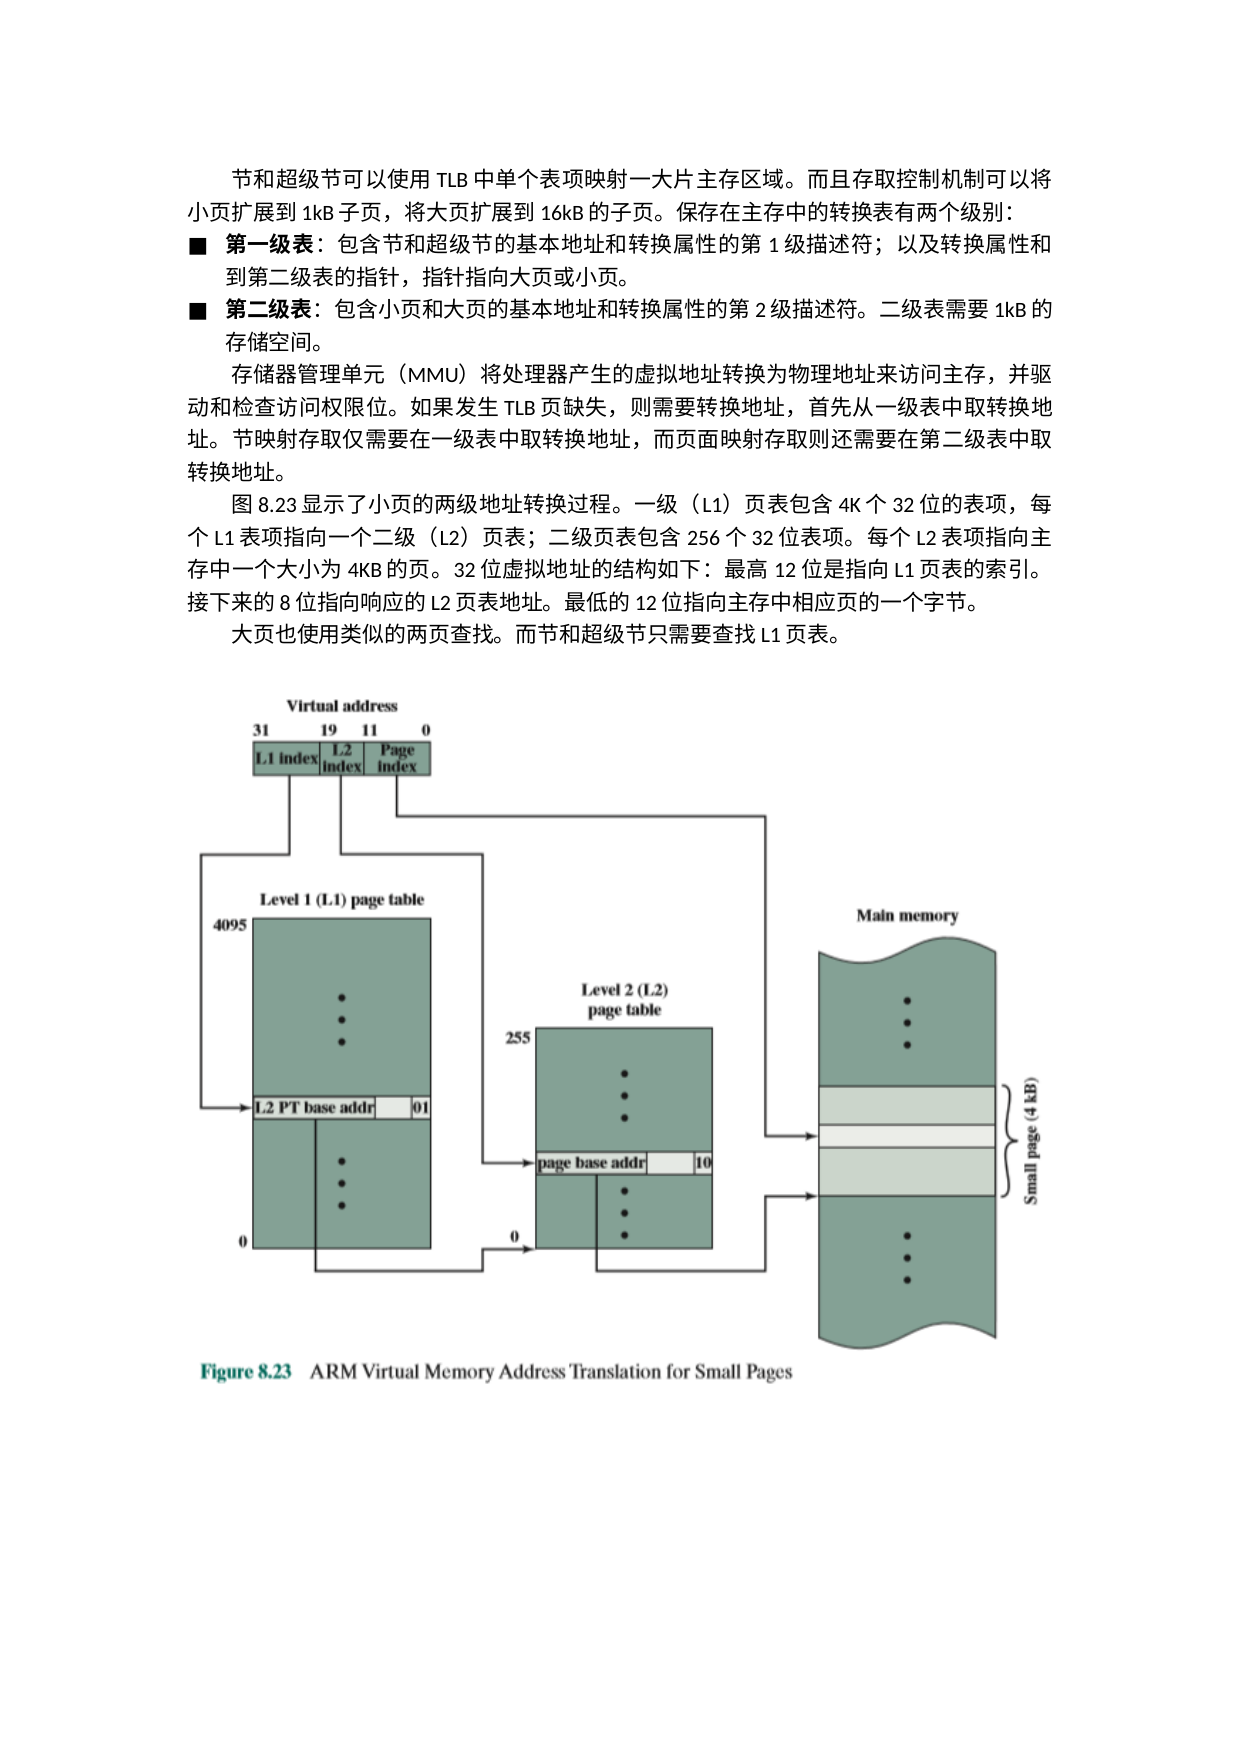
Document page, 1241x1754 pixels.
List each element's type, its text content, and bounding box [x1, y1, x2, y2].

text 存储器管理单元（MMU）将处理器产生的虚拟地址转换为物理地址来访问主存，并驱动和检查访问权限位。如果发生TLB页缺失，则需要转换地址，首先从一级表中取转换地址。节映射存取仅需要在一级表中取转换地址，而页面映射存取则还需要在第二级表中取转换地址。 [187, 357, 1053, 487]
text 图8.23显示了小页的两级地址转换过程。一级（L1）页表包含4K个32位的表项，每个L1表项指向一个二级（L2）页表；二级页表包含256个32位表项。每个L2表项指向主存中一个大小为4KB的页。32位虚拟地址的结构如下：最高12位是指向L1页表的索引。接下来的8位指向响应的L2页表地址。最低的12位指向主存中相应页的一个字节。 [187, 487, 1053, 617]
picture [187, 682, 1053, 1398]
list 第二级表：包含小页和大页的基本地址和转换属性的第2级描述符。二级表需要1kB的存储空间。 [187, 292, 1053, 357]
text 节和超级节可以使用TLB中单个表项映射一大片主存区域。而且存取控制机制可以将小页扩展到1kB子页，将大页扩展到16kB的子页。保存在主存中的转换表有两个级别： [187, 162, 1053, 227]
list 第一级表：包含节和超级节的基本地址和转换属性的第1级描述符；以及转换属性和到第二级表的指针，指针指向大页或小页。 [187, 227, 1053, 292]
text 大页也使用类似的两页查找。而节和超级节只需要查找L1页表。 [187, 617, 1053, 649]
